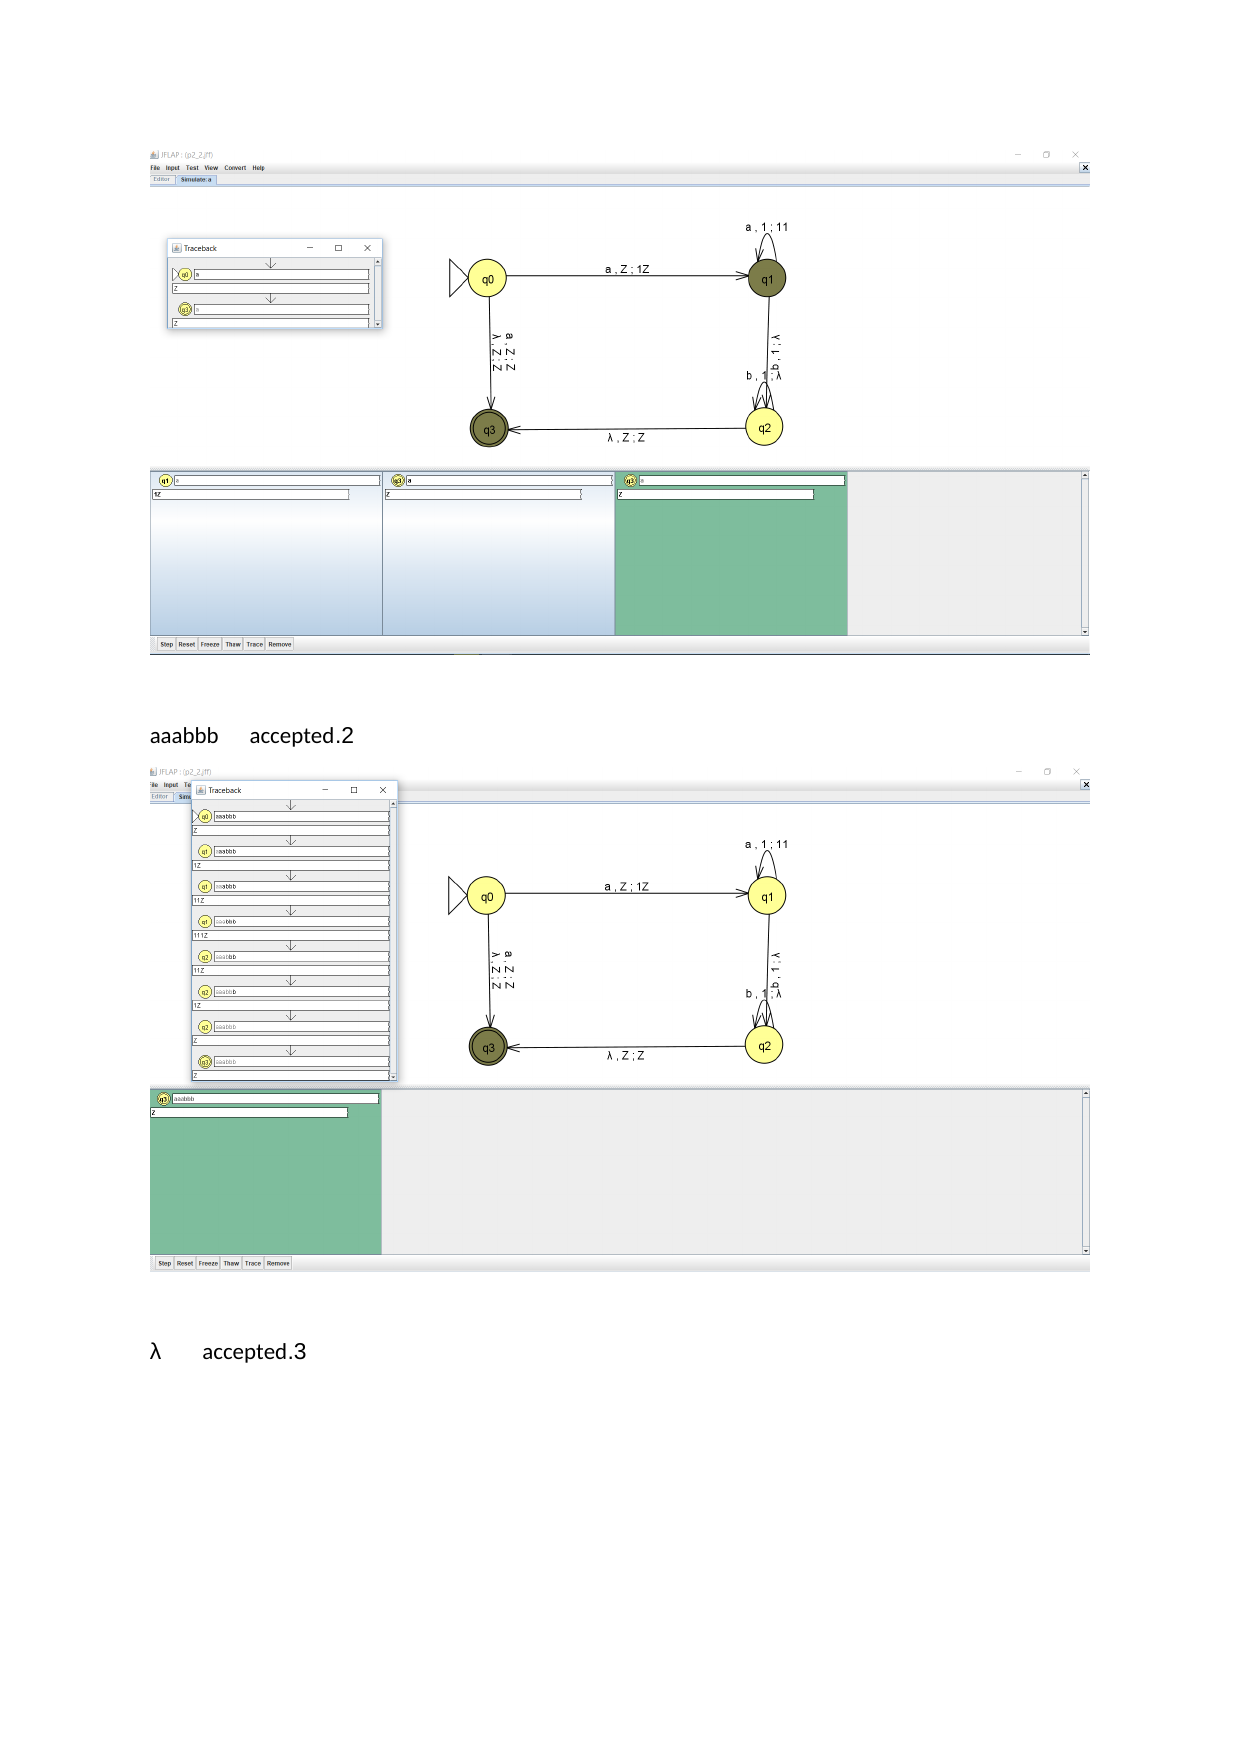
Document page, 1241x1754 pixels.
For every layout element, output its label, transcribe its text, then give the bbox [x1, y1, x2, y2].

picture [150, 150, 1090, 655]
picture [150, 767, 1090, 1272]
text 3.λ accepted [150, 1337, 1090, 1365]
text 2.aaabbb accepted [150, 721, 1090, 749]
